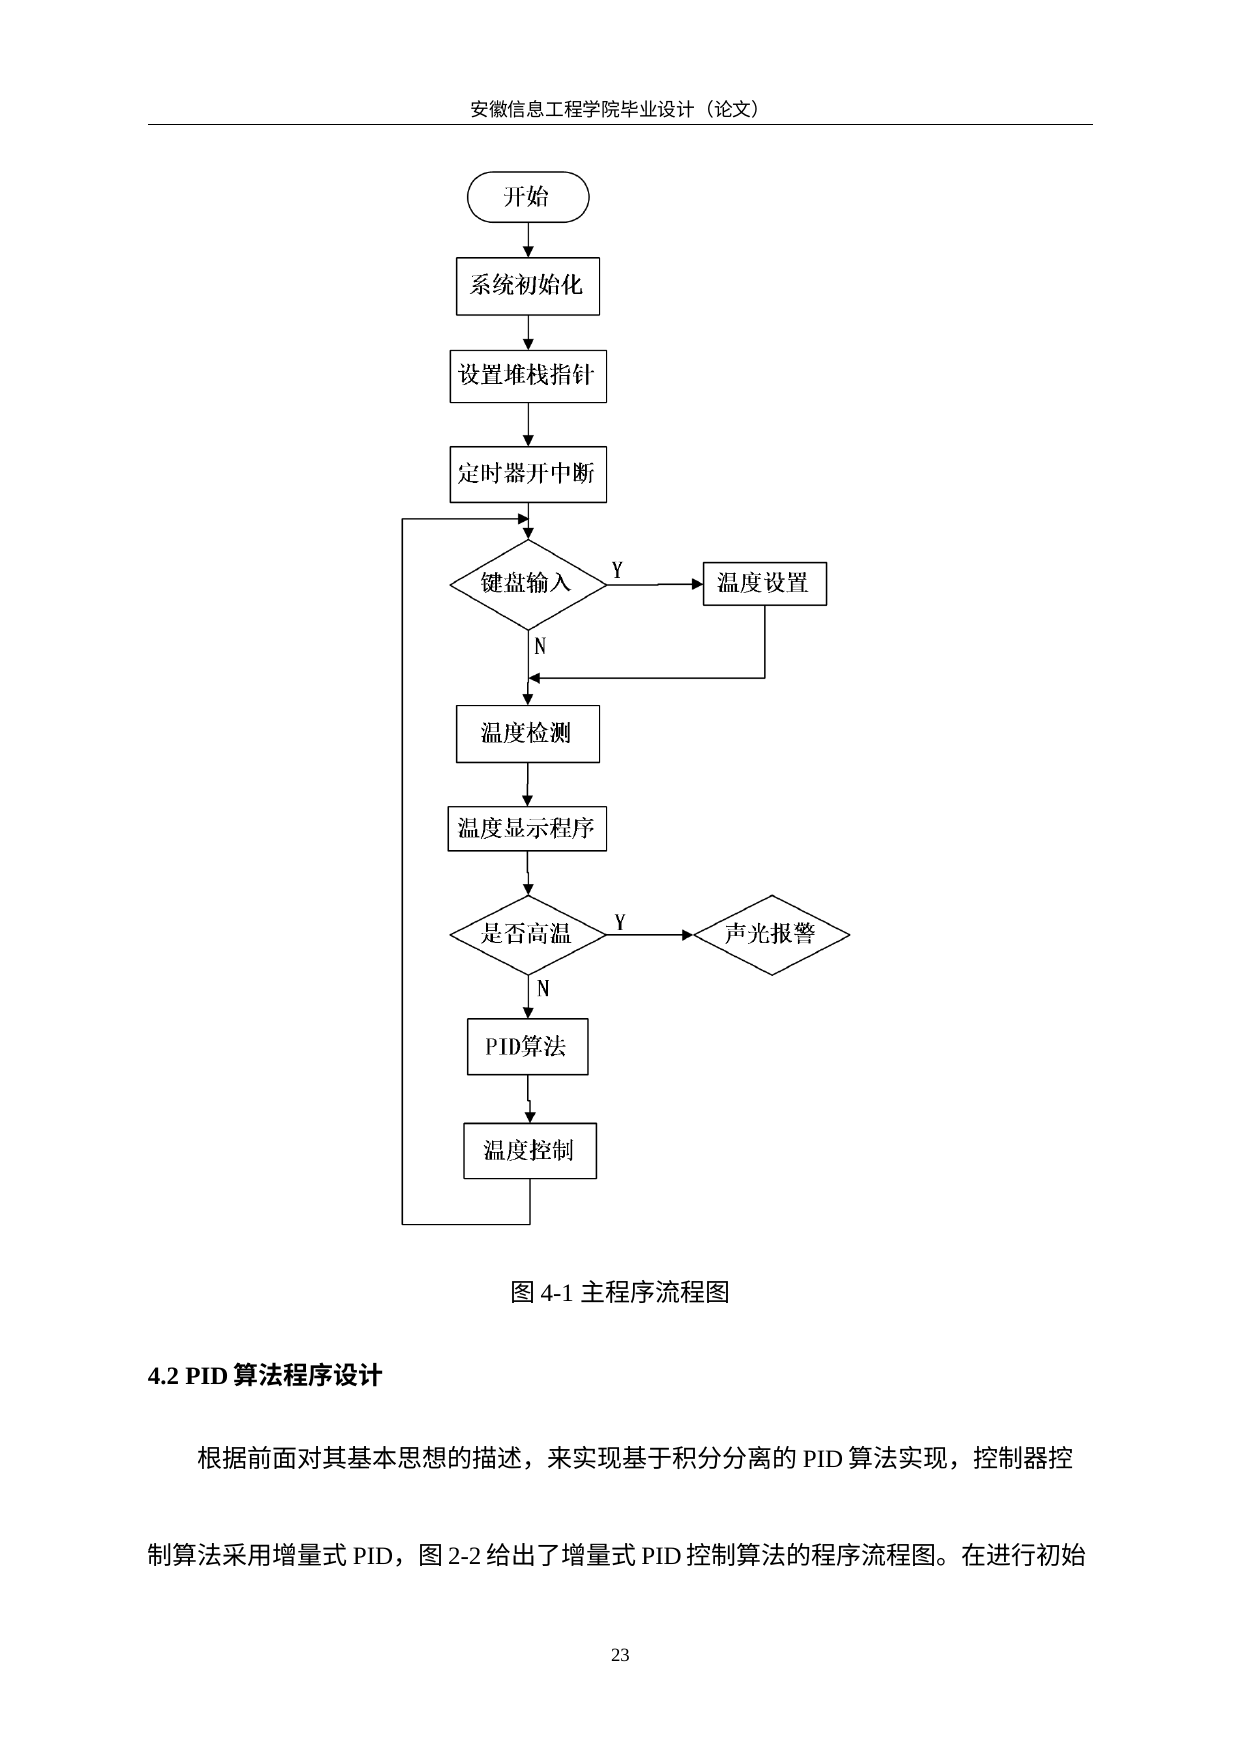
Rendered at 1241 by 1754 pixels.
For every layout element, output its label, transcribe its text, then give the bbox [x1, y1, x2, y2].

subtitle 4.2 PID算法程序设计 [148, 1341, 1093, 1406]
picture [389, 170, 851, 1237]
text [148, 1424, 1093, 1586]
text 图4-1 主程序流程图 [148, 1258, 1093, 1323]
